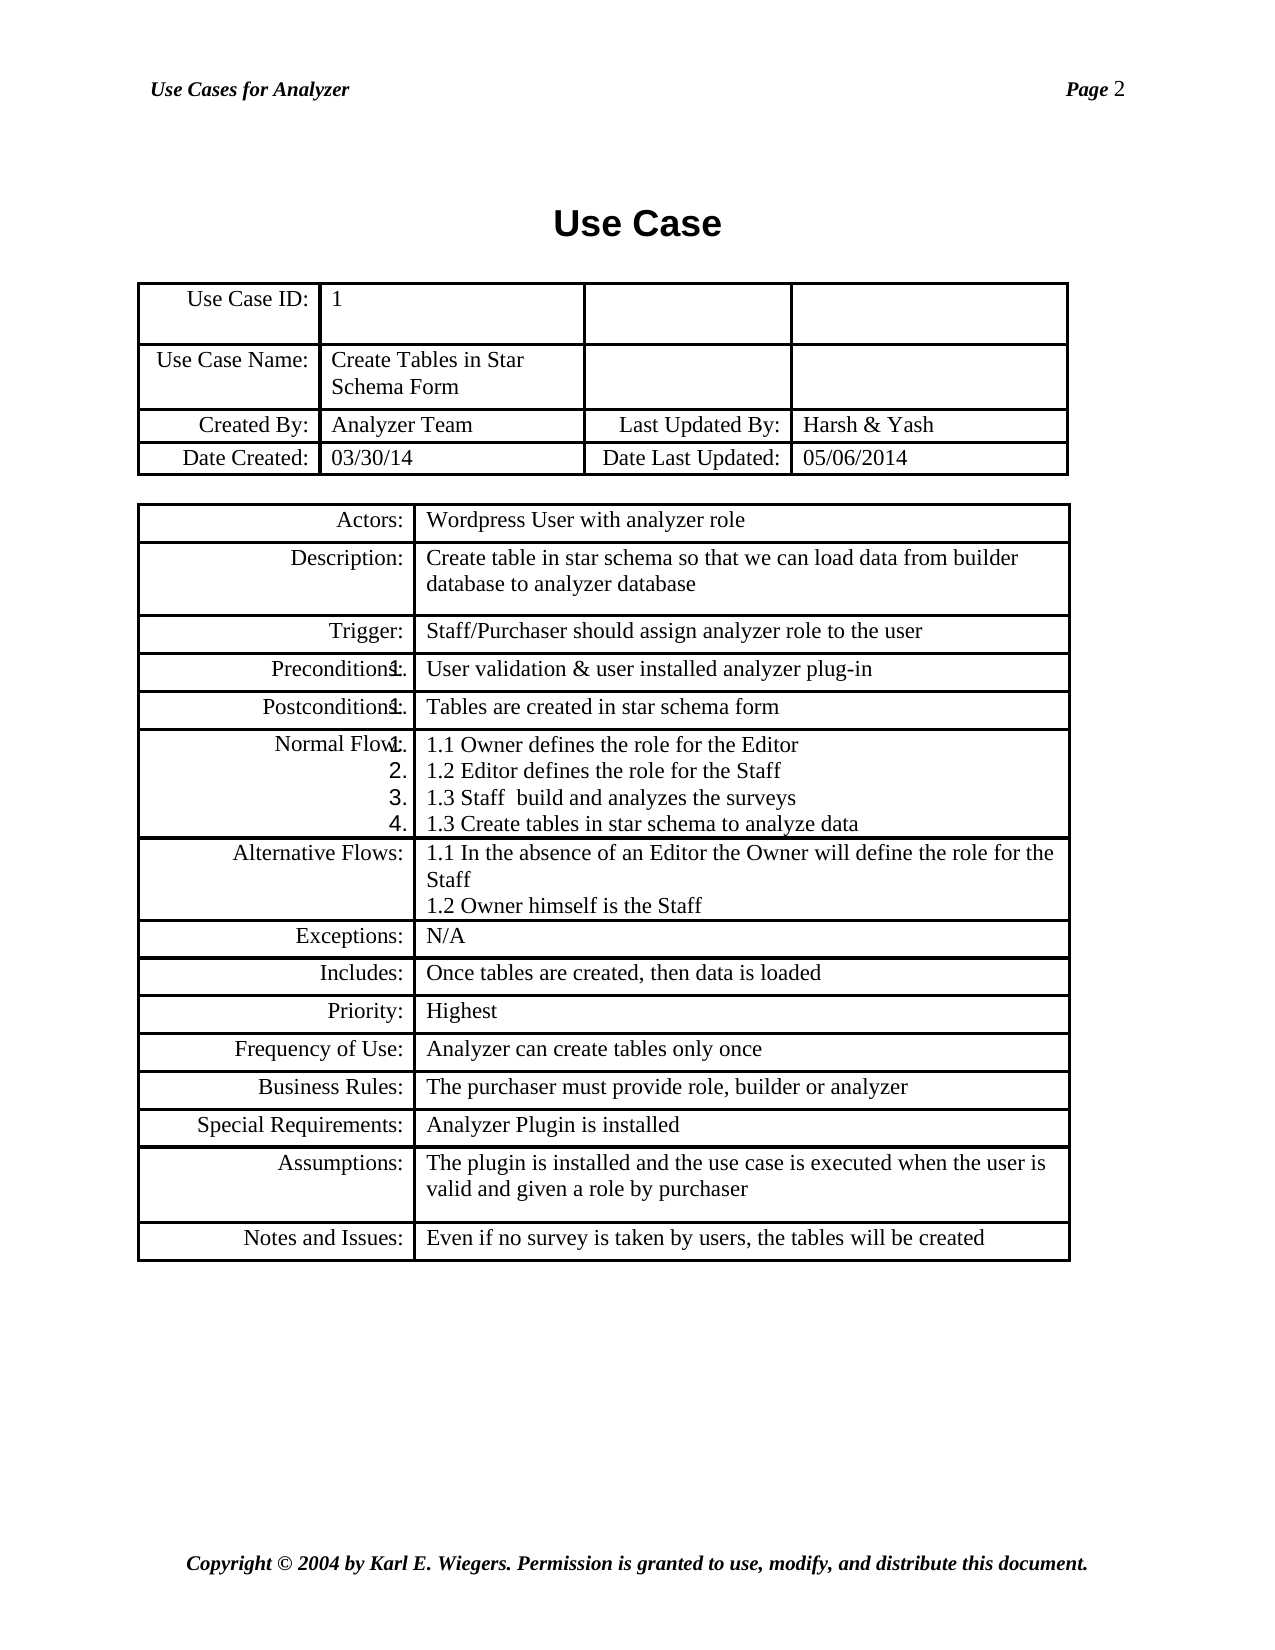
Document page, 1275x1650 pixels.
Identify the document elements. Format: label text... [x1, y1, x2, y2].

table_cell Once tables are created, then data is loaded [416, 960, 1068, 994]
table_header Actors: [140, 506, 413, 541]
table_cell The plugin is installed and the use case is executed when the user is valid and given a role by purchaser [416, 1149, 1068, 1221]
table_cell Analyzer Team [322, 411, 583, 441]
table_cell Description: [140, 544, 413, 614]
table_cell Assumptions: [140, 1149, 413, 1221]
table_cell Notes and Issues: [140, 1224, 413, 1259]
table_cell [793, 346, 1066, 408]
table_cell The purchaser must provide role, builder or analyzer [416, 1073, 1068, 1108]
table_cell Staff/Purchaser should assign analyzer role to the user [416, 617, 1068, 652]
table_header [586, 285, 790, 343]
title Use Case [150, 201, 1125, 244]
table_cell Create table in star schema so that we can load data from builder database to analyzer database [416, 544, 1068, 614]
table_cell Analyzer can create tables only once [416, 1035, 1068, 1070]
table_cell Use Case Name: [140, 346, 318, 408]
table_cell Analyzer Plugin is installed [416, 1111, 1068, 1145]
table_header [793, 285, 1066, 343]
table_cell 05/06/2014 [793, 444, 1066, 473]
table_cell Highest [416, 997, 1068, 1032]
table_cell Harsh & Yash [793, 411, 1066, 441]
table_cell Exceptions: [140, 922, 413, 956]
table_cell Date Created: [140, 444, 318, 473]
table_cell Preconditions: [140, 655, 413, 689]
table_cell Normal Flow: [140, 731, 413, 836]
table_cell Postconditions: [140, 693, 413, 727]
table_cell 03/30/14 [322, 444, 583, 473]
table_cell Business Rules: [140, 1073, 413, 1108]
table_cell Alternative Flows: [140, 840, 413, 918]
table_cell Created By: [140, 411, 318, 441]
table_cell Even if no survey is taken by users, the tables will be created [416, 1224, 1068, 1259]
table_cell User validation & user installed analyzer plug-in [416, 655, 1068, 689]
table_cell Frequency of Use: [140, 1035, 413, 1070]
table_cell Priority: [140, 997, 413, 1032]
table_cell [586, 346, 790, 408]
table_cell 1.1 In the absence of an Editor the Owner will define the role for the Staff 1.2 Owner himself is the Staff [416, 840, 1068, 918]
table_cell Includes: [140, 960, 413, 994]
table_cell Last Updated By: [586, 411, 790, 441]
table_header 1 [322, 285, 583, 343]
table_cell Tables are created in star schema form [416, 693, 1068, 727]
table_header Wordpress User with analyzer role [416, 506, 1068, 541]
table_cell Create Tables in Star Schema Form [322, 346, 583, 408]
table_header Use Case ID: [140, 285, 318, 343]
table_cell Special Requirements: [140, 1111, 413, 1145]
table_cell Date Last Updated: [586, 444, 790, 473]
table_cell N/A [416, 922, 1068, 956]
table_cell Trigger: [140, 617, 413, 652]
table_cell 1.1 Owner defines the role for the Editor 1.2 Editor defines the role for the Staff 1.3 Staff build and analyzes the surveys 1.3 Create tables in star schema to analyze data [416, 731, 1068, 836]
